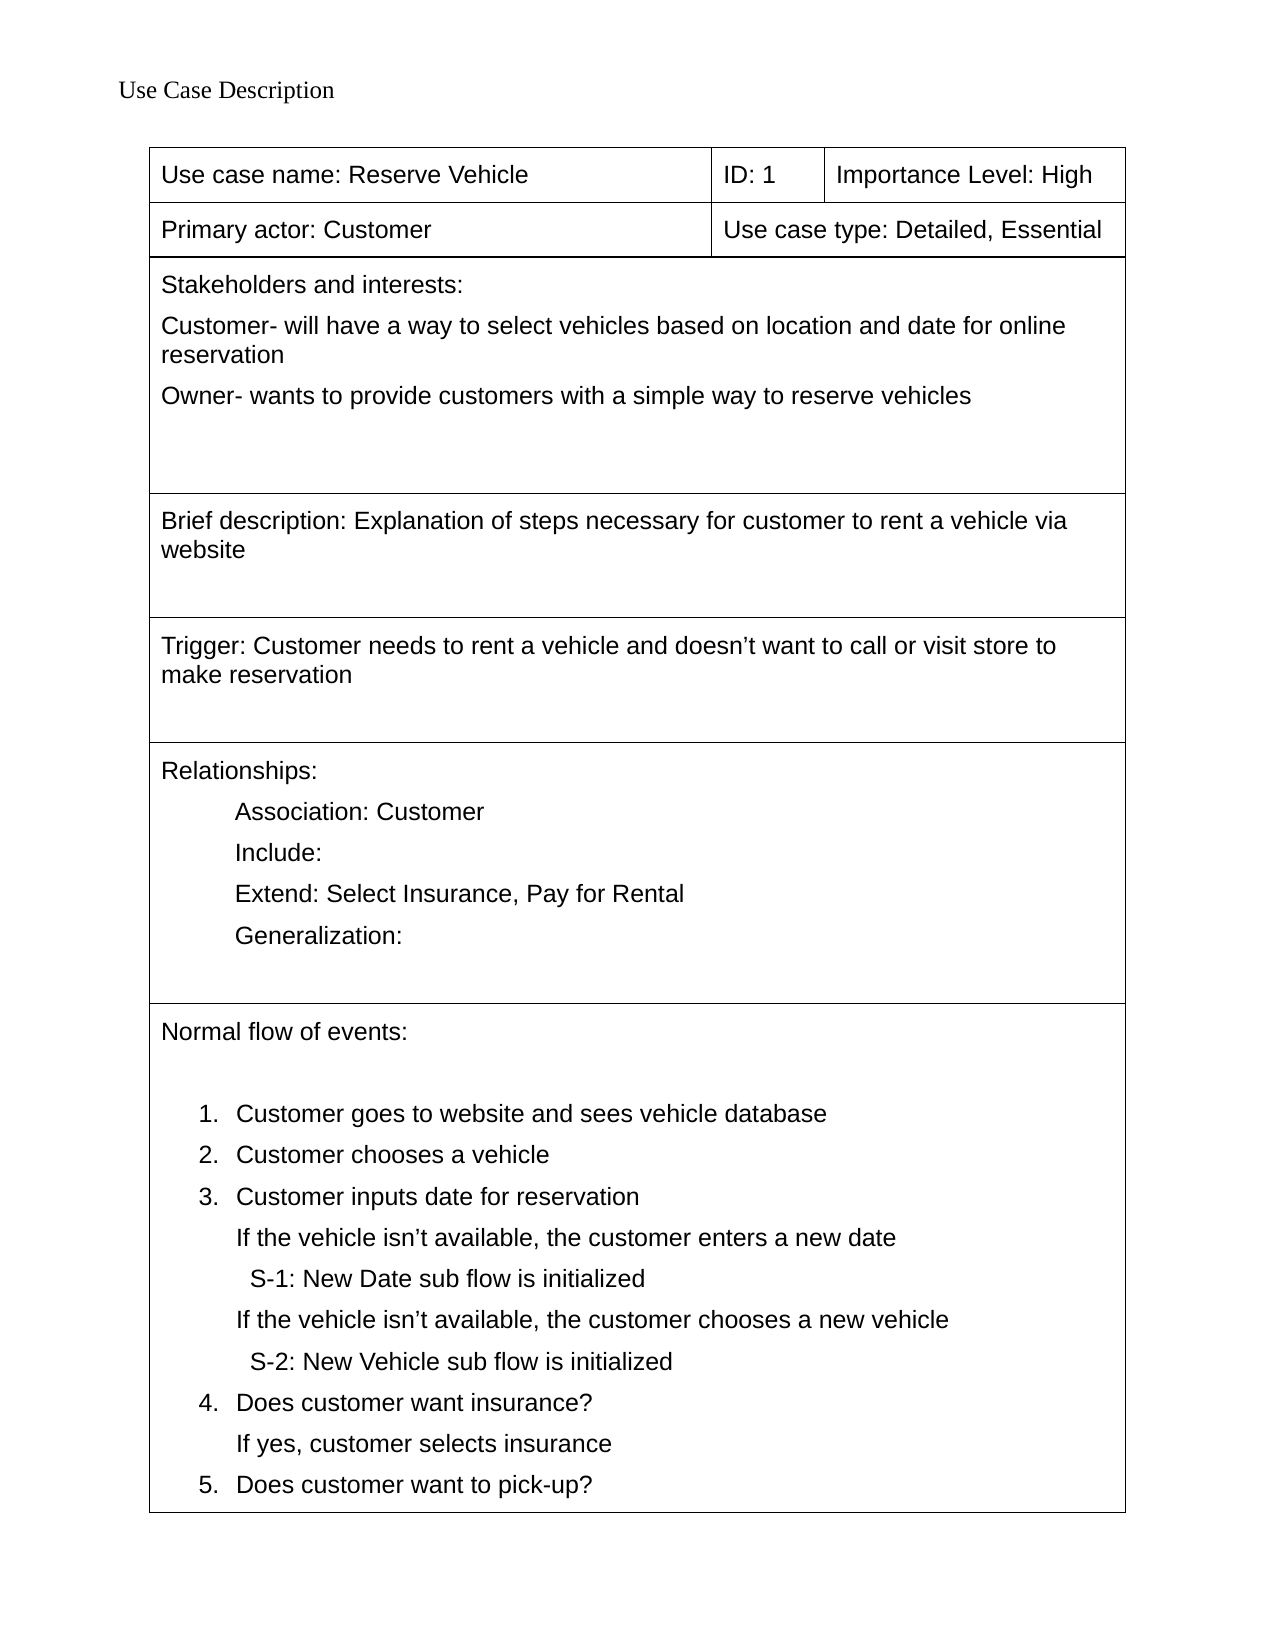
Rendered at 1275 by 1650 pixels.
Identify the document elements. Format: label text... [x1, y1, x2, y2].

table_header ID: 1 [712, 148, 824, 202]
table_cell Primary actor: Customer [150, 203, 711, 256]
table_cell Stakeholders and interests: Customer- will have a way to select vehicles based on location and date for online reservation Owner- wants to provide customers with a simple way to reserve vehicles [150, 258, 1125, 492]
table_cell Brief description: Explanation of steps necessary for customer to rent a vehicle via website [150, 494, 1125, 617]
table_cell Relationships: Association: Customer Include: Extend: Select Insurance, Pay for Rental Generalization: [150, 743, 1125, 1003]
table_header Importance Level: High [825, 148, 1125, 202]
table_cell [150, 1004, 1125, 1512]
table_header Use case name: Reserve Vehicle [150, 148, 711, 202]
table_cell Trigger: Customer needs to rent a vehicle and doesn’t want to call or visit store to make reservation [150, 618, 1125, 742]
table_cell Use case type: Detailed, Essential [712, 203, 1125, 256]
